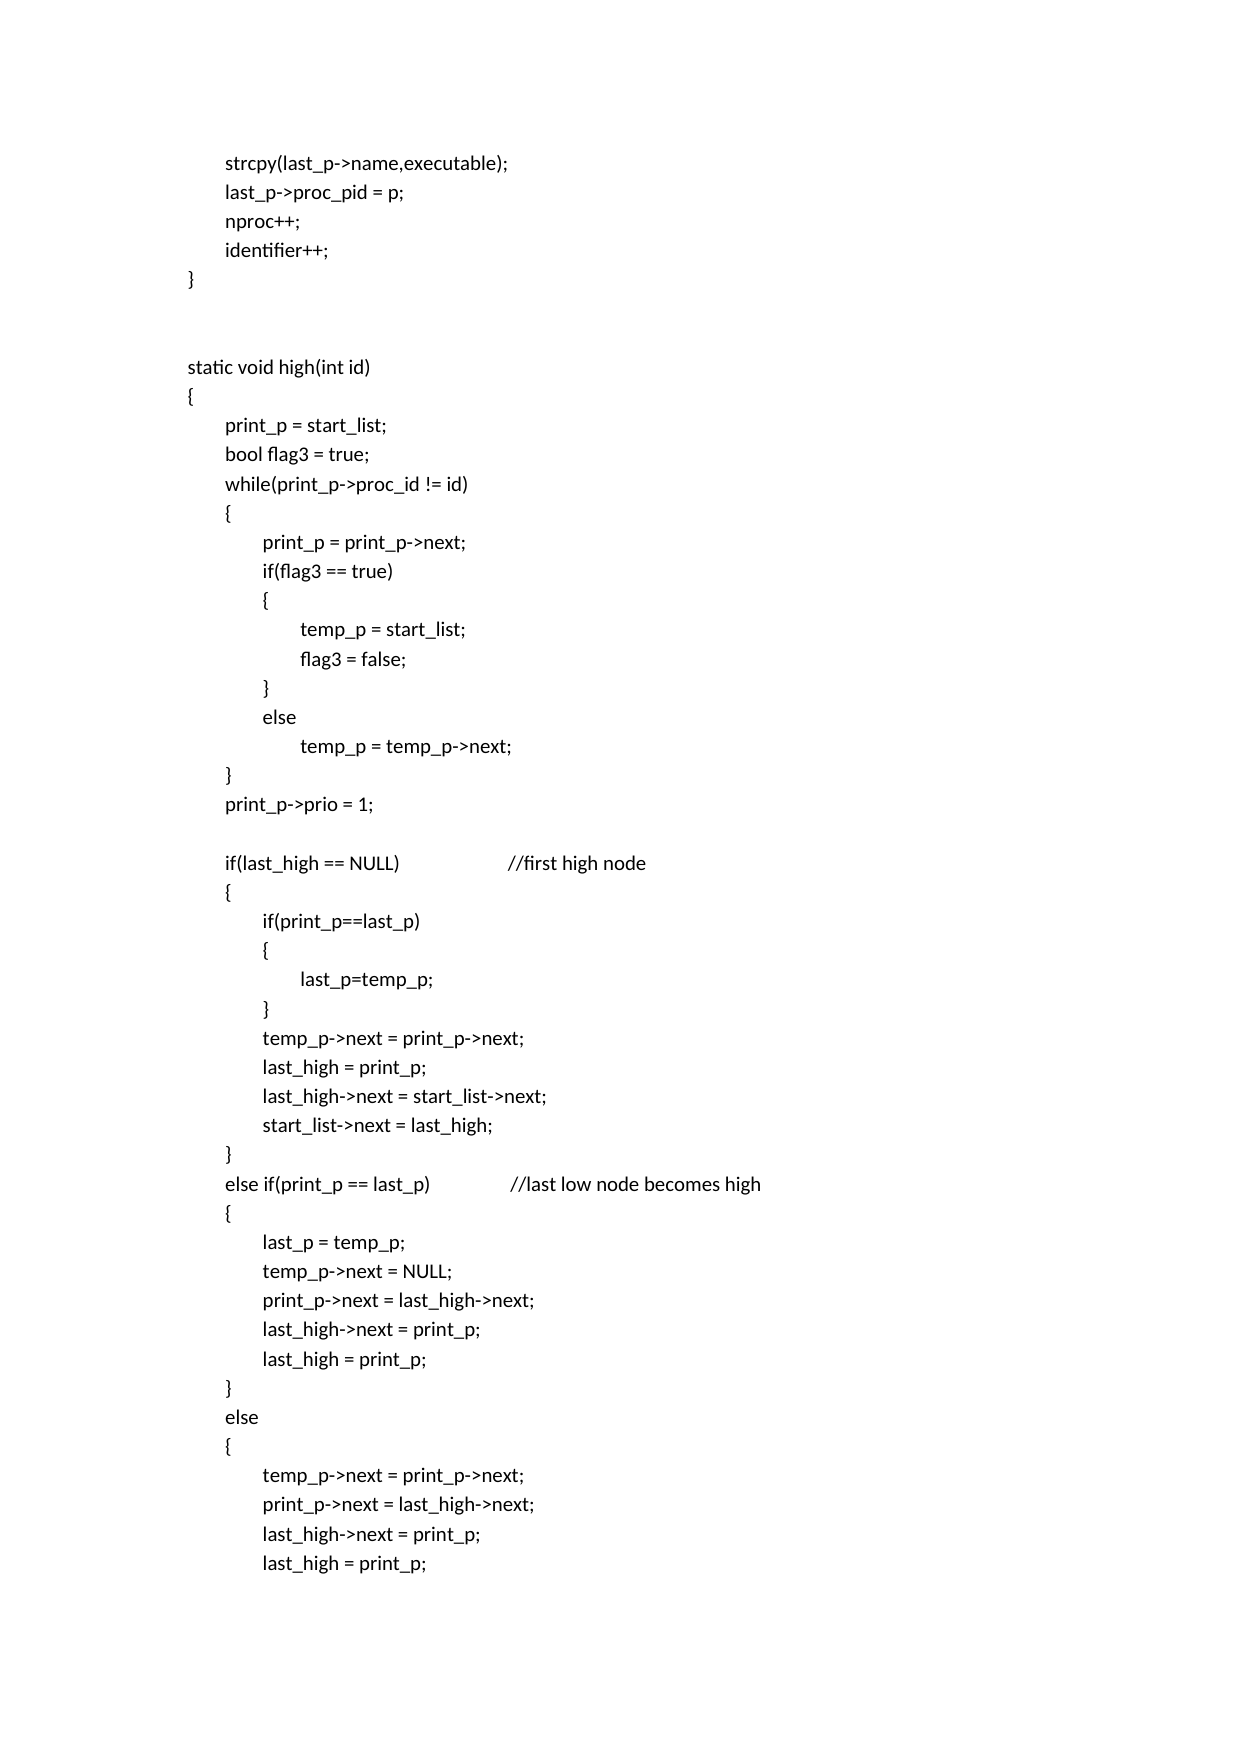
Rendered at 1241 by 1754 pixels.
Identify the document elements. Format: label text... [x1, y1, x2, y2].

text start_list->next = last_high; [187, 1112, 1053, 1138]
text { [187, 937, 1053, 963]
text if(last_high == NULL) //first high node [187, 850, 1053, 875]
text last_high->next = print_p; [187, 1521, 1053, 1546]
text strcpy(last_p->name,executable); [187, 150, 1053, 175]
text nproc++; [187, 208, 1053, 234]
text else [187, 1404, 1053, 1429]
text identifier++; [187, 237, 1053, 263]
text if(print_p==last_p) [187, 908, 1053, 934]
text temp_p = temp_p->next; [187, 733, 1053, 759]
text else if(print_p == last_p) //last low node becomes high [187, 1171, 1053, 1196]
text static void high(int id) [187, 354, 1053, 379]
text last_high = print_p; [187, 1346, 1053, 1371]
text { [187, 879, 1053, 904]
text { [187, 587, 1053, 613]
text print_p->prio = 1; [187, 792, 1053, 817]
text bool flag3 = true; [187, 442, 1053, 467]
text print_p = print_p->next; [187, 529, 1053, 554]
text print_p = start_list; [187, 412, 1053, 438]
text { [187, 383, 1053, 409]
text if(flag3 == true) [187, 558, 1053, 584]
text last_p=temp_p; [187, 967, 1053, 992]
text { [187, 500, 1053, 525]
text } [187, 1142, 1053, 1167]
text else [187, 704, 1053, 729]
text flag3 = false; [187, 646, 1053, 671]
text { [187, 1200, 1053, 1225]
text last_high = print_p; [187, 1550, 1053, 1575]
text while(print_p->proc_id != id) [187, 471, 1053, 496]
text temp_p->next = NULL; [187, 1258, 1053, 1284]
text last_high = print_p; [187, 1054, 1053, 1079]
text } [187, 762, 1053, 788]
text last_high->next = print_p; [187, 1317, 1053, 1342]
text print_p->next = last_high->next; [187, 1287, 1053, 1313]
text } [187, 267, 1053, 292]
text temp_p->next = print_p->next; [187, 1025, 1053, 1050]
text last_high->next = start_list->next; [187, 1083, 1053, 1109]
text temp_p->next = print_p->next; [187, 1462, 1053, 1488]
text } [187, 1375, 1053, 1400]
text { [187, 1433, 1053, 1459]
text } [187, 996, 1053, 1021]
text print_p->next = last_high->next; [187, 1492, 1053, 1517]
text last_p->proc_pid = p; [187, 179, 1053, 204]
text } [187, 675, 1053, 700]
text last_p = temp_p; [187, 1229, 1053, 1254]
text temp_p = start_list; [187, 617, 1053, 642]
